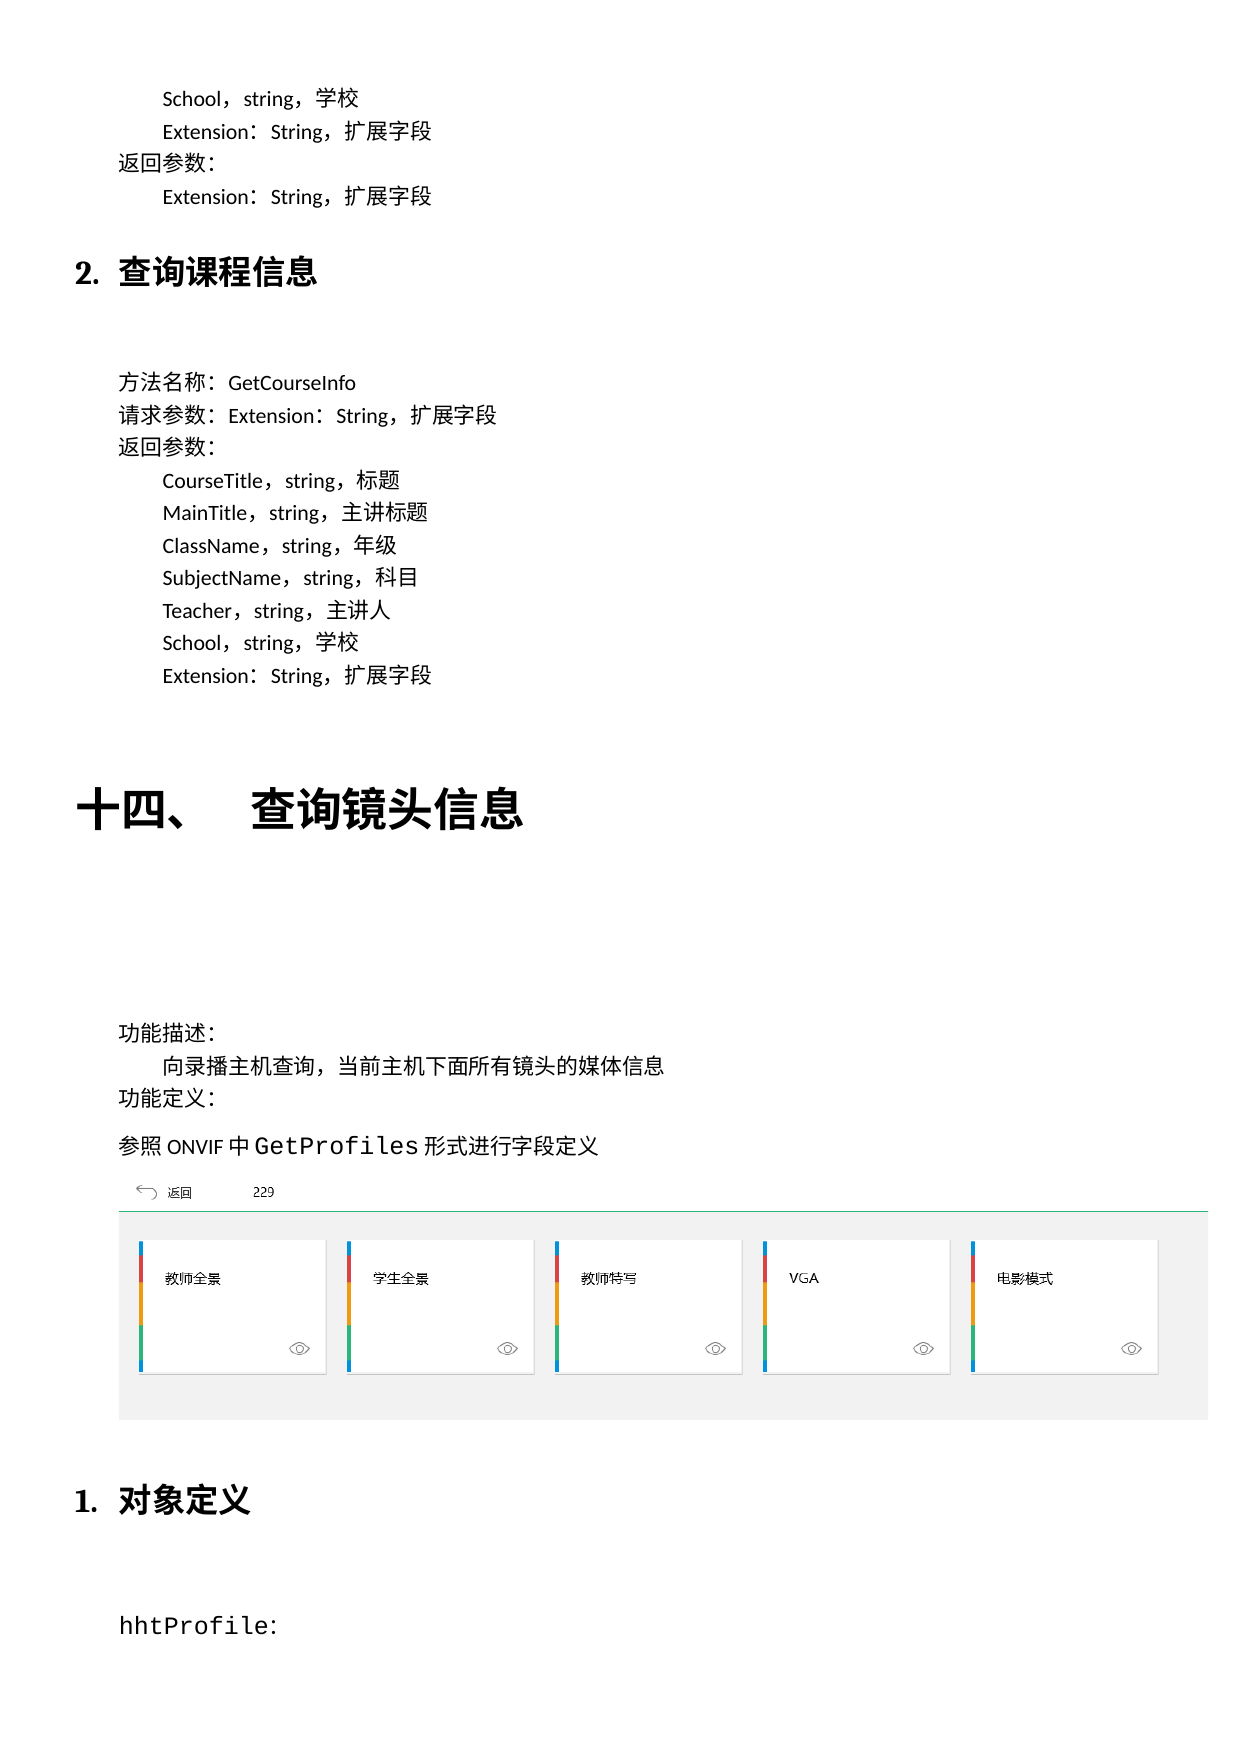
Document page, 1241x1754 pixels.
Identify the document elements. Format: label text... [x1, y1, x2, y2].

text 参照ONVIF中GetProfiles形式进行字段定义 [75, 1113, 1165, 1178]
text 请求参数：Extension：String，扩展字段 [75, 397, 1165, 430]
text CourseTitle，string，标题 [75, 462, 1165, 495]
text 返回参数： [75, 430, 1165, 462]
subtitle 查询镜头信息 [75, 758, 1165, 855]
text 方法名称：GetCourseInfo [75, 365, 1165, 397]
text School，string，学校 [75, 81, 1165, 113]
text 功能描述： [119, 1016, 1165, 1048]
text hhtProfile： [75, 1593, 1165, 1658]
text SubjectName，string，科目 [75, 560, 1165, 592]
picture [118, 1178, 1209, 1420]
text Teacher，string，主讲人 [75, 592, 1165, 625]
subtitle 对象定义 [75, 1465, 1165, 1530]
text Extension：String，扩展字段 [119, 178, 1165, 211]
text Extension：String，扩展字段 [75, 113, 1165, 146]
text 功能定义： [119, 1081, 1165, 1113]
text MainTitle，string，主讲标题 [75, 495, 1165, 527]
text 返回参数： [75, 146, 1165, 178]
text School，string，学校 [75, 625, 1165, 657]
text Extension：String，扩展字段 [75, 657, 1165, 690]
subtitle 查询课程信息 [75, 238, 1165, 303]
text 向录播主机查询，当前主机下面所有镜头的媒体信息 [119, 1048, 1165, 1081]
text ClassName，string，年级 [75, 527, 1165, 560]
